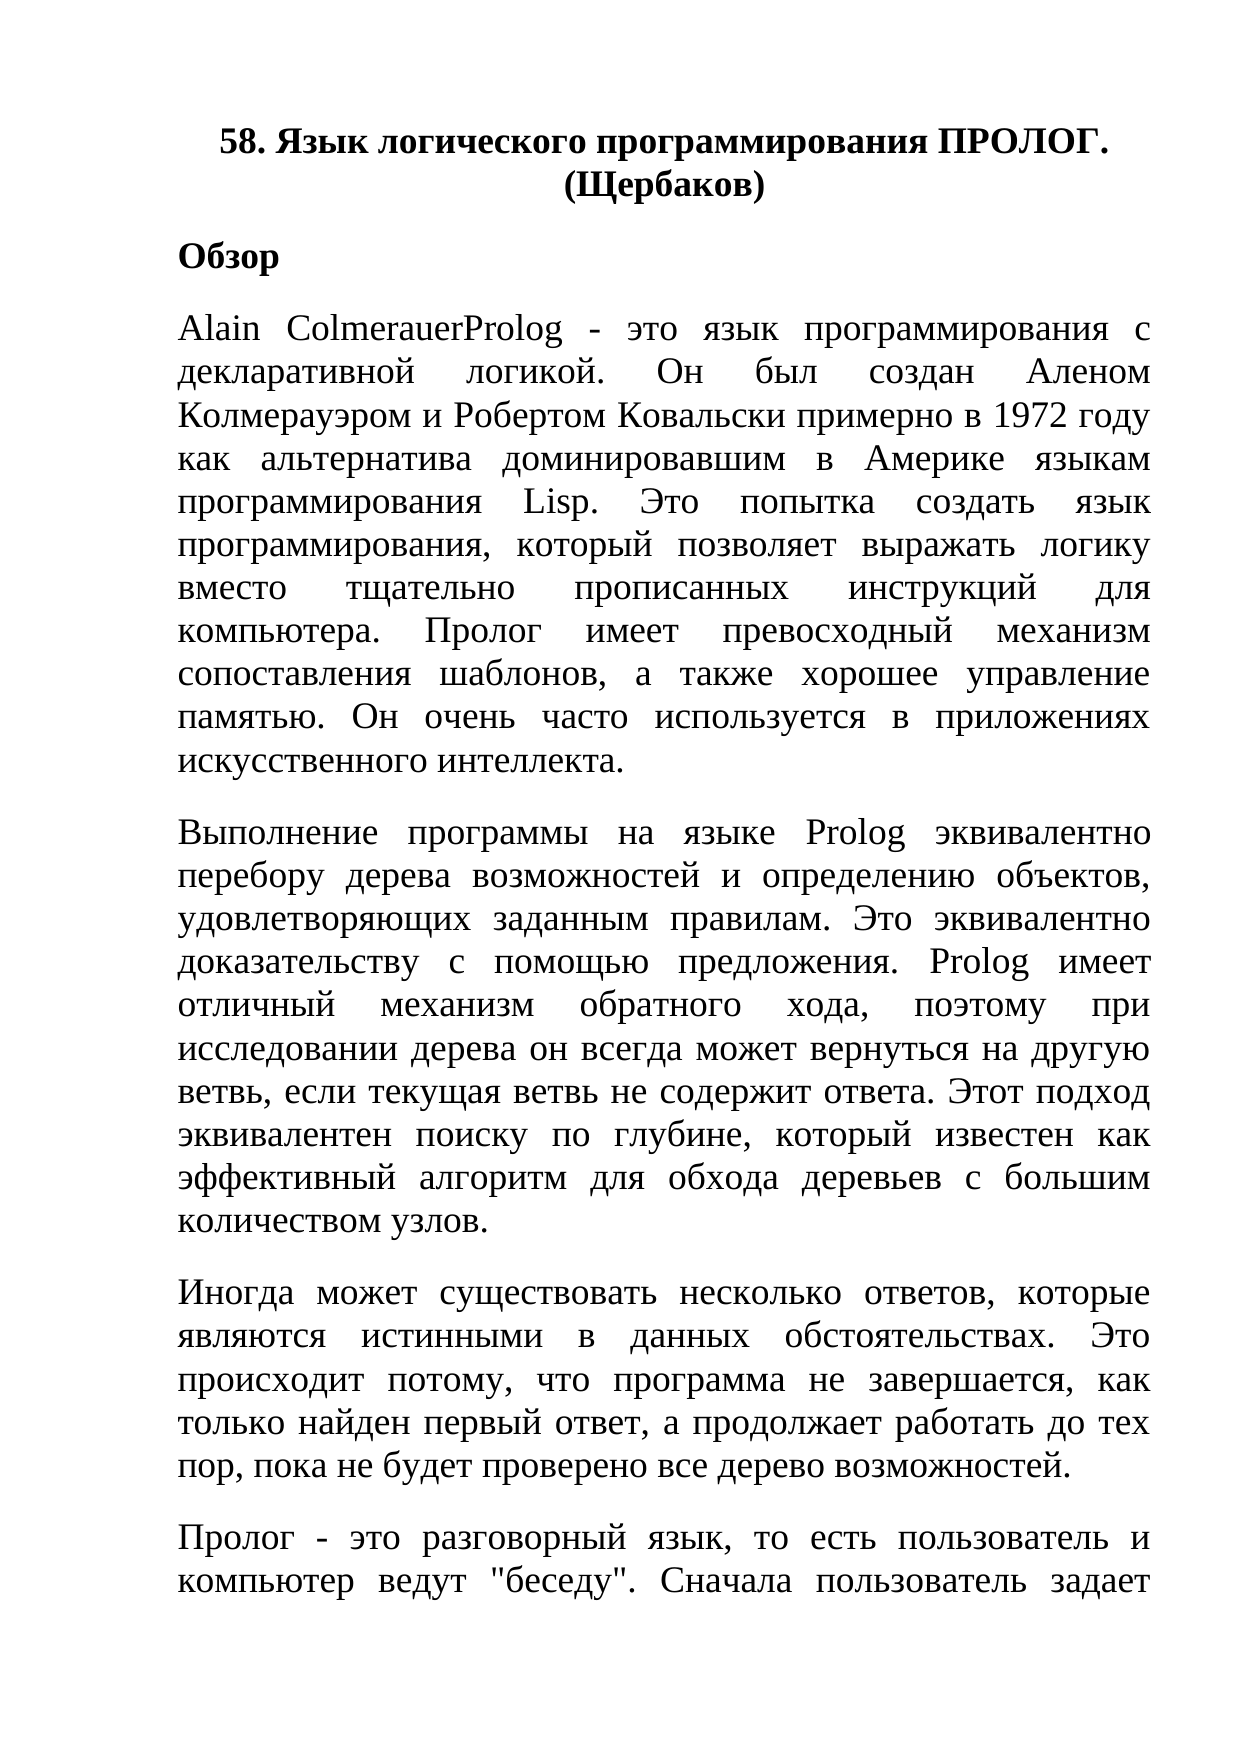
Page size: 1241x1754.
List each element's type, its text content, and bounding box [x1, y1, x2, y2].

text Alain ColmerauerProlog - это язык программирования с декларативной логикой. Он был создан Аленом Колмерауэром и Робертом Ковальски примерно в 1972 году как альтернатива доминировавшим в Америке языкам программирования Lisp. Это попытка создать язык программирования, который позволяет выражать логику вместо тщательно прописанных инструкций для компьютера. Пролог имеет превосходный механизм сопоставления шаблонов, а также хорошее управление памятью. Он очень часто используется в приложениях искусственного интеллекта. [177, 306, 1152, 780]
text Иногда может существовать несколько ответов, которые являются истинными в данных обстоятельствах. Это происходит потому, что программа не завершается, как только найден первый ответ, а продолжает работать до тех пор, пока не будет проверено все дерево возможностей. [177, 1270, 1152, 1485]
text Обзор [177, 233, 1152, 277]
text Выполнение программы на языке Prolog эквивалентно перебору дерева возможностей и определению объектов, удовлетворяющих заданным правилам. Это эквивалентно доказательству с помощью предложения. Prolog имеет отличный механизм обратного хода, поэтому при исследовании дерева он всегда может вернуться на другую ветвь, если текущая ветвь не содержит ответа. Этот подход эквивалентен поиску по глубине, который известен как эффективный алгоритм для обхода деревьев с большим количеством узлов. [177, 809, 1152, 1241]
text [177, 1514, 1152, 1601]
text 58. Язык логического программирования ПРОЛОГ. (Щербаков) [177, 118, 1152, 204]
